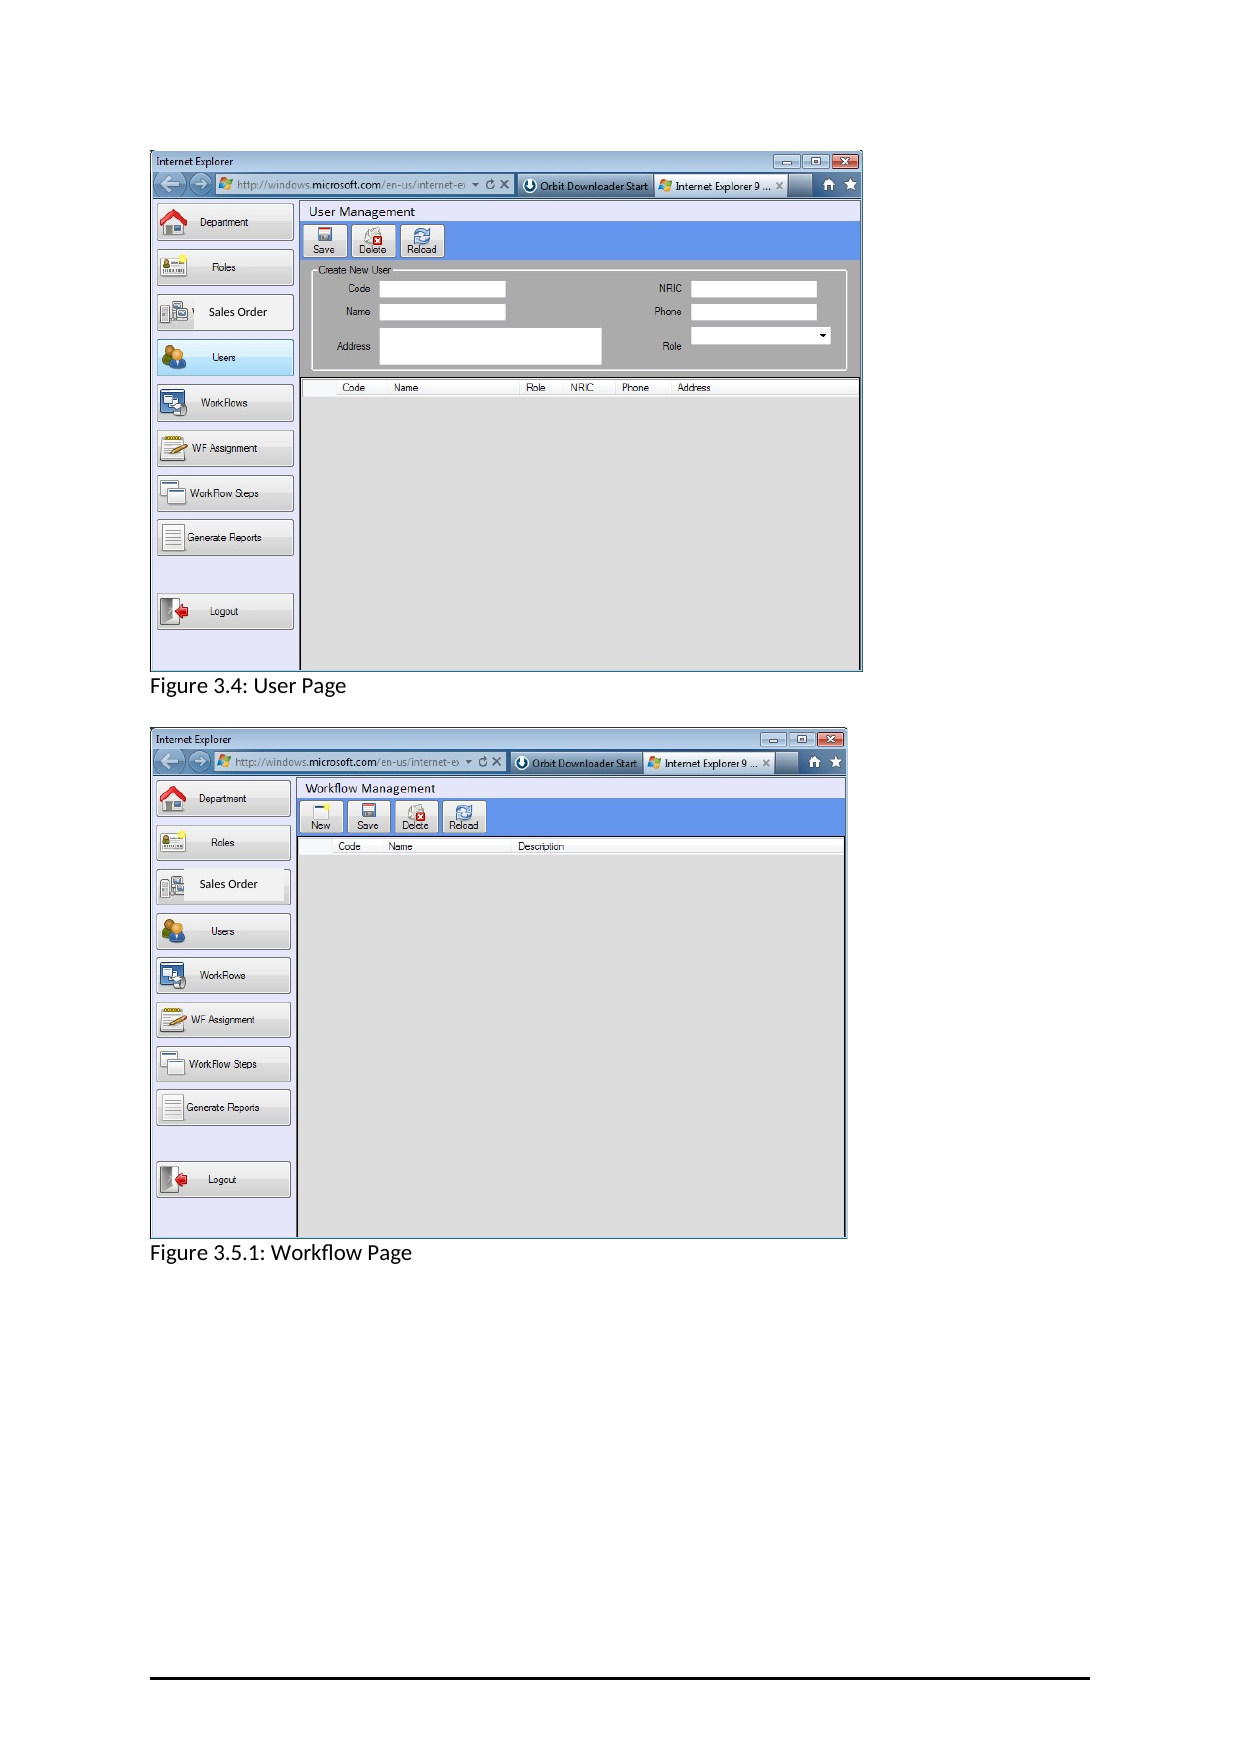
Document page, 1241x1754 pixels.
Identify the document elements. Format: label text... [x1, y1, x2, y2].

picture [150, 150, 863, 672]
text Figure 3.4: User Page [75, 672, 1090, 699]
text Figure 3.5.1: Workflow Page [75, 1238, 1090, 1267]
picture [150, 727, 848, 1239]
